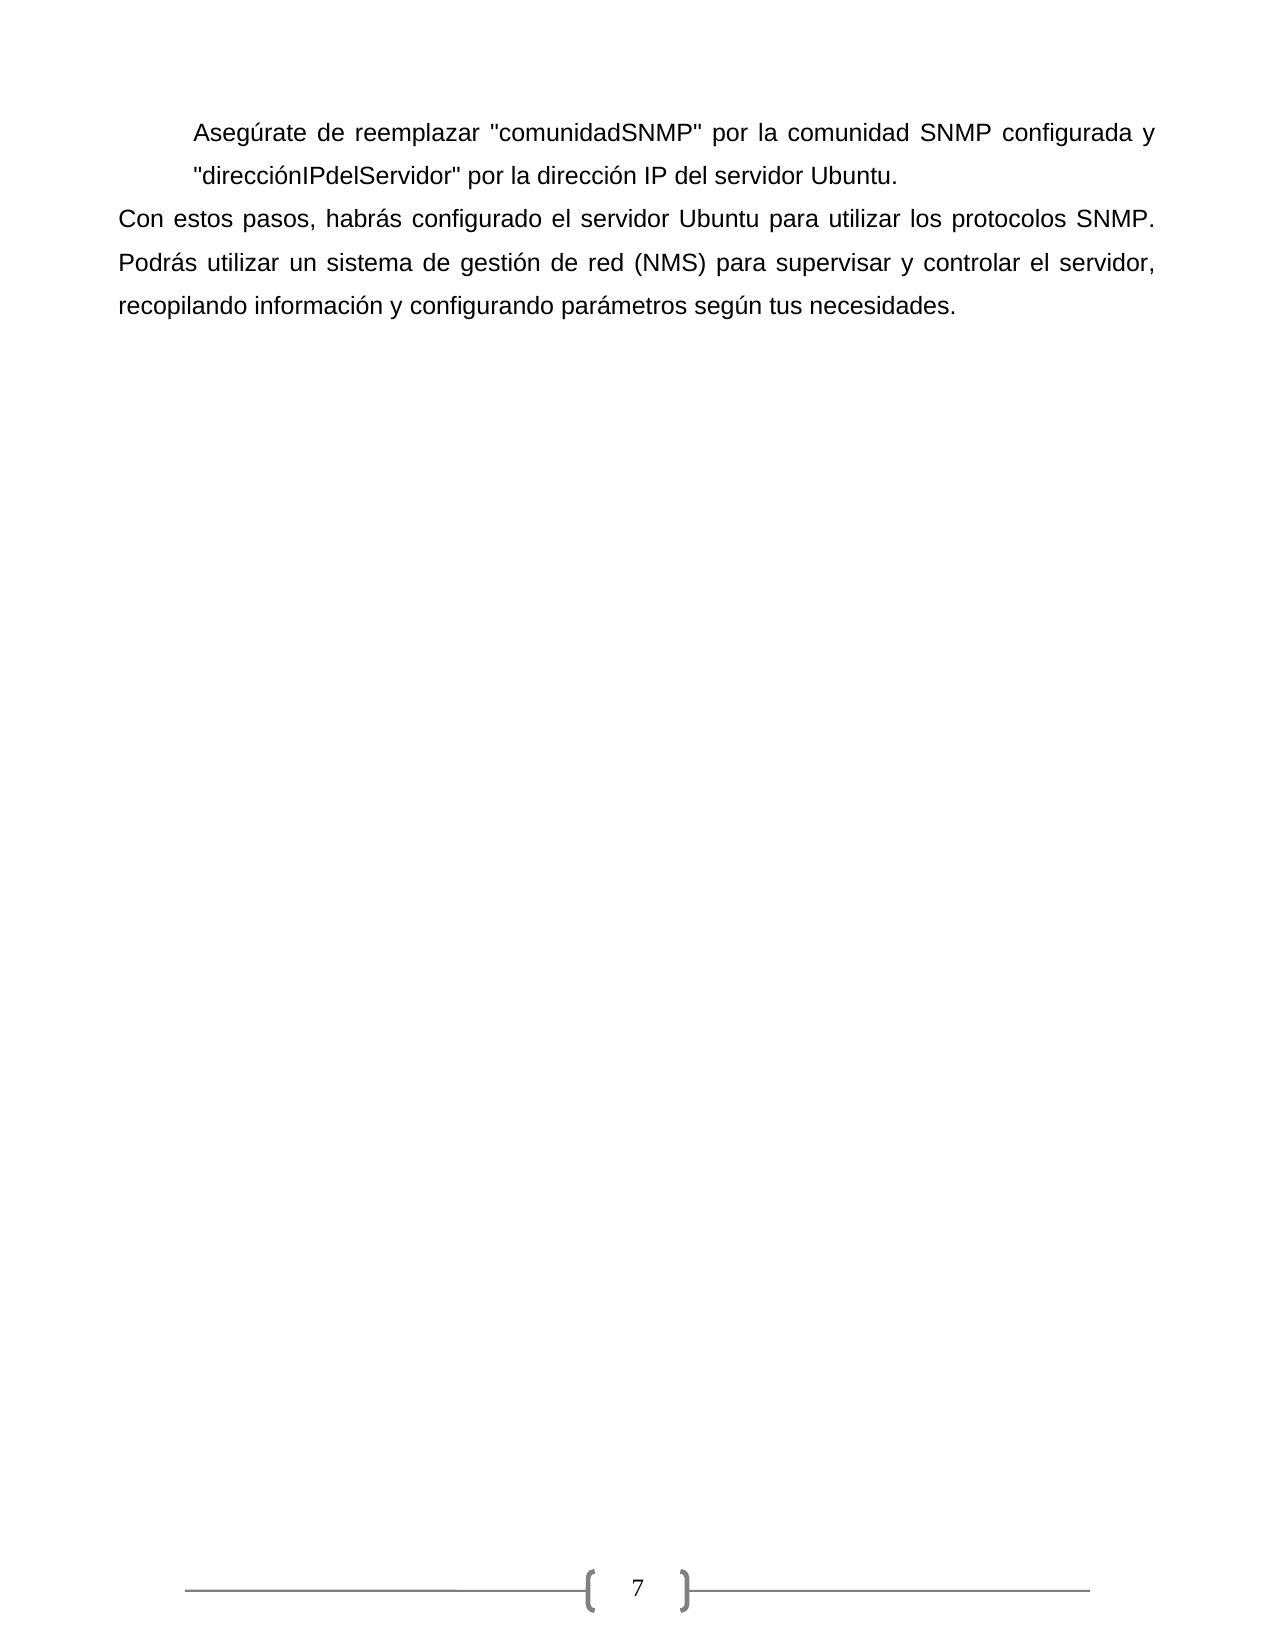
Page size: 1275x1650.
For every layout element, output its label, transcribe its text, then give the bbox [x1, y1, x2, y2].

text Asegúrate de reemplazar "comunidadSNMP" por la comunidad SNMP configurada y "direcciónIPdelServidor" por la dirección IP del servidor Ubuntu. [193, 118, 1157, 190]
text Con estos pasos, habrás configurado el servidor Ubuntu para utilizar los protocolos SNMP. Podrás utilizar un sistema de gestión de red (NMS) para supervisar y controlar el servidor, recopilando información y configurando parámetros según tus necesidades. [118, 204, 1157, 319]
